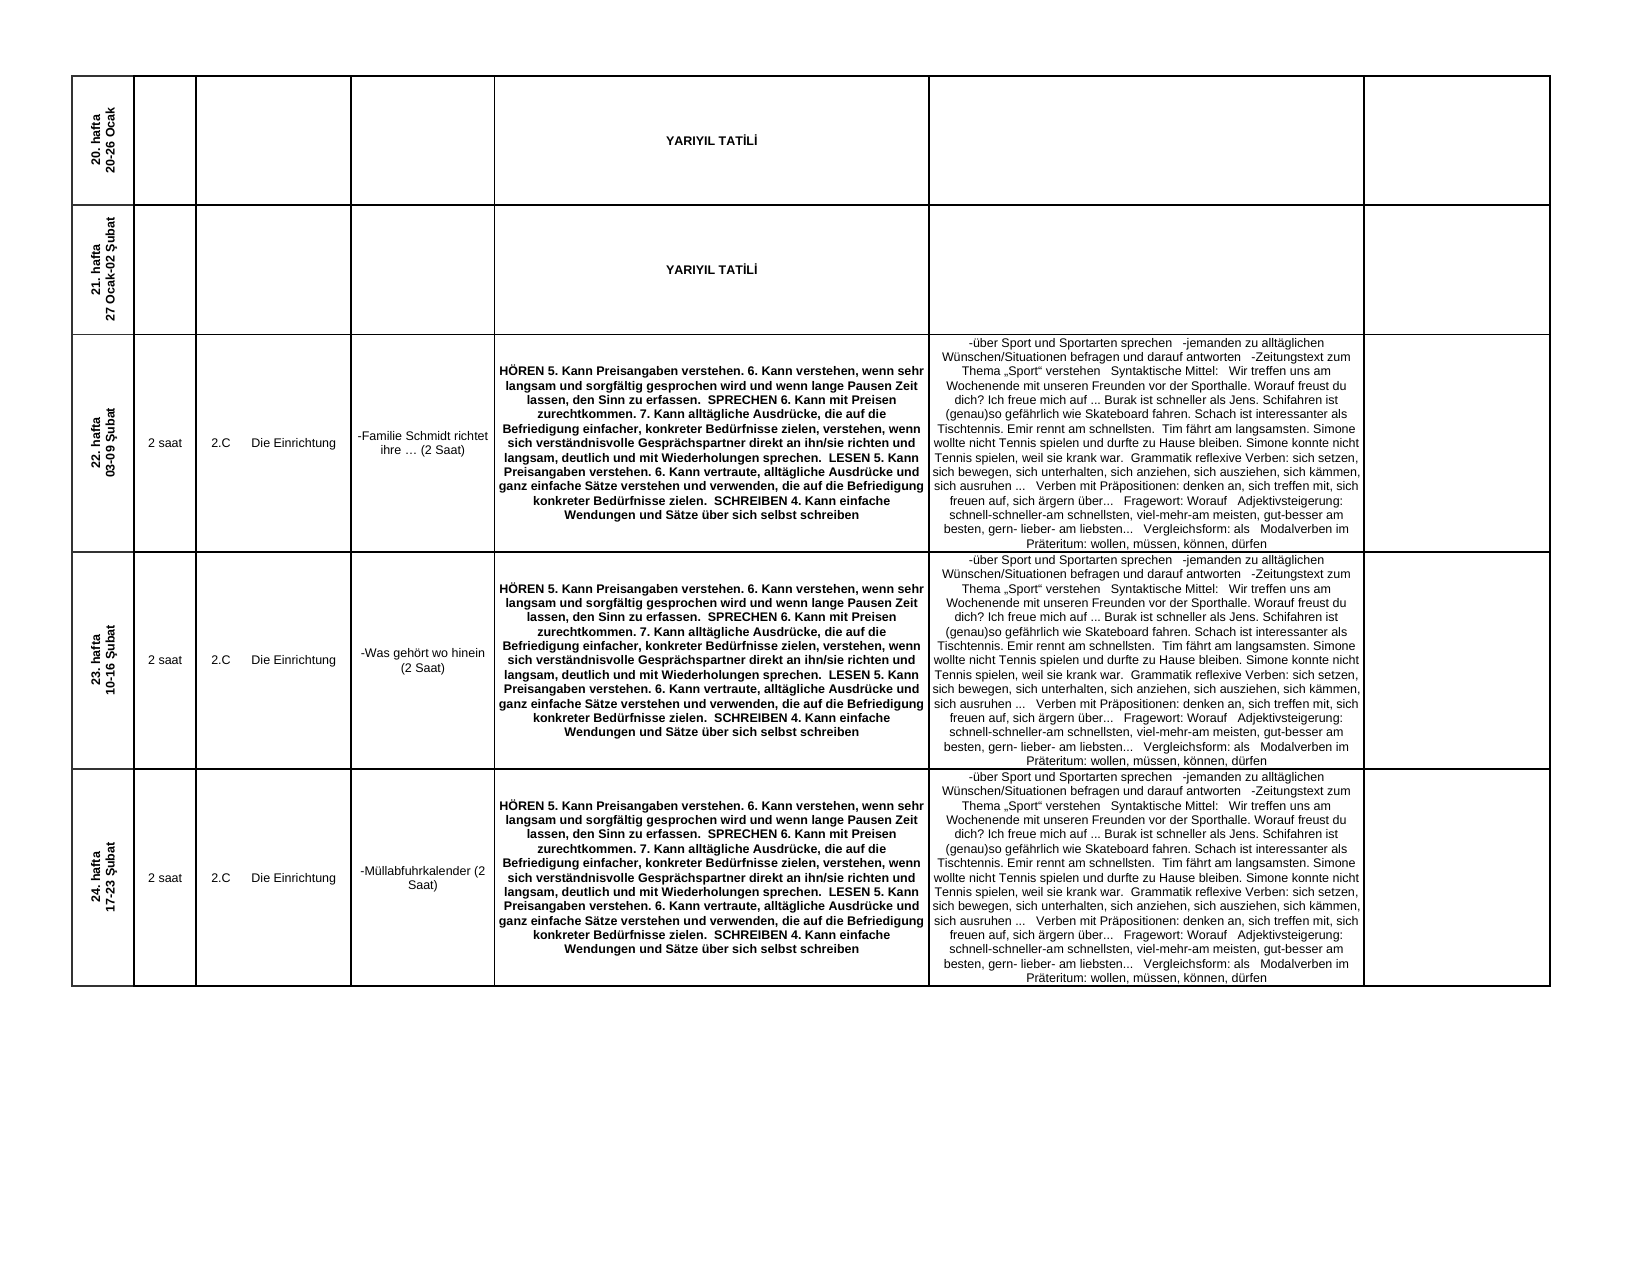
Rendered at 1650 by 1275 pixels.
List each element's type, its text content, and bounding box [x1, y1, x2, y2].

table_cell [1365, 553, 1549, 768]
table_cell 2 saat [135, 553, 195, 768]
table_cell [1365, 335, 1549, 551]
table_cell [352, 206, 494, 334]
table_cell 2.C Die Einrichtung [197, 335, 350, 551]
table_cell -Familie Schmidt richtet ihre … (2 Saat) [352, 335, 494, 551]
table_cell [495, 770, 928, 985]
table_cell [930, 770, 1363, 985]
table_cell [930, 206, 1363, 334]
table_cell -Was gehört wo hinein (2 Saat) [352, 553, 494, 768]
table_cell [352, 77, 494, 204]
table_cell [135, 206, 195, 334]
table_cell -Müllabfuhrkalender (2 Saat) [352, 770, 494, 985]
table_cell [930, 77, 1363, 204]
table_cell YARIYIL TATİLİ [495, 206, 928, 334]
table_cell 23. hafta 10-16 Şubat [73, 553, 133, 768]
table_cell [197, 206, 350, 334]
table_cell [197, 77, 350, 204]
table_cell 2.C Die Einrichtung [197, 553, 350, 768]
table_cell 2 saat [135, 770, 195, 985]
table_cell 20. hafta 20-26 Ocak [73, 77, 133, 204]
table_cell 2 saat [135, 335, 195, 551]
table_cell 2.C Die Einrichtung [197, 770, 350, 985]
table_cell [1365, 77, 1549, 204]
table_cell 24. hafta 17-23 Şubat [73, 770, 133, 985]
table_cell 22. hafta 03-09 Şubat [73, 335, 133, 551]
table_cell 21. hafta 27 Ocak-02 Şubat [73, 206, 133, 334]
table_cell [1365, 206, 1549, 334]
table_cell [1365, 770, 1549, 985]
table_cell [135, 77, 195, 204]
table_cell YARIYIL TATİLİ [495, 77, 928, 204]
